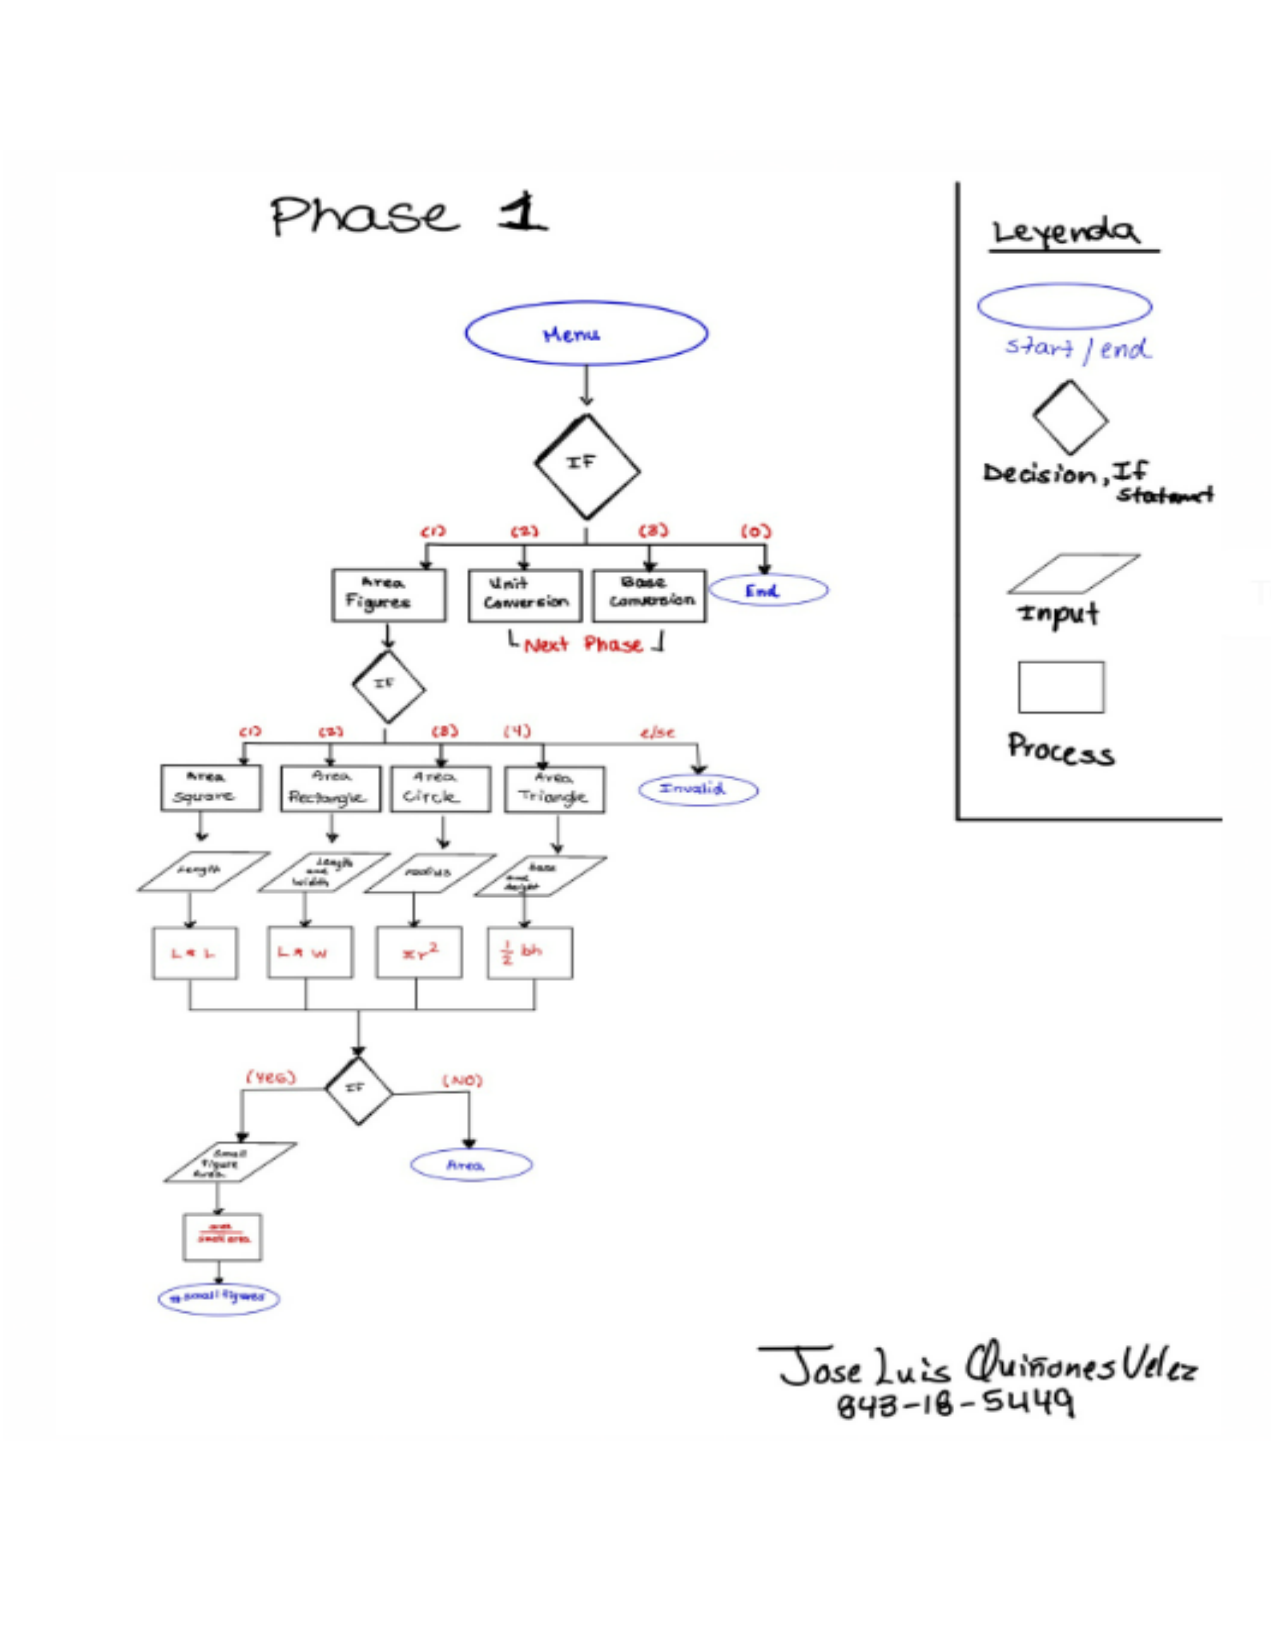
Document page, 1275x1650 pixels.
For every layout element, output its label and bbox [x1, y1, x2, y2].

picture [0, 150, 1271, 1439]
